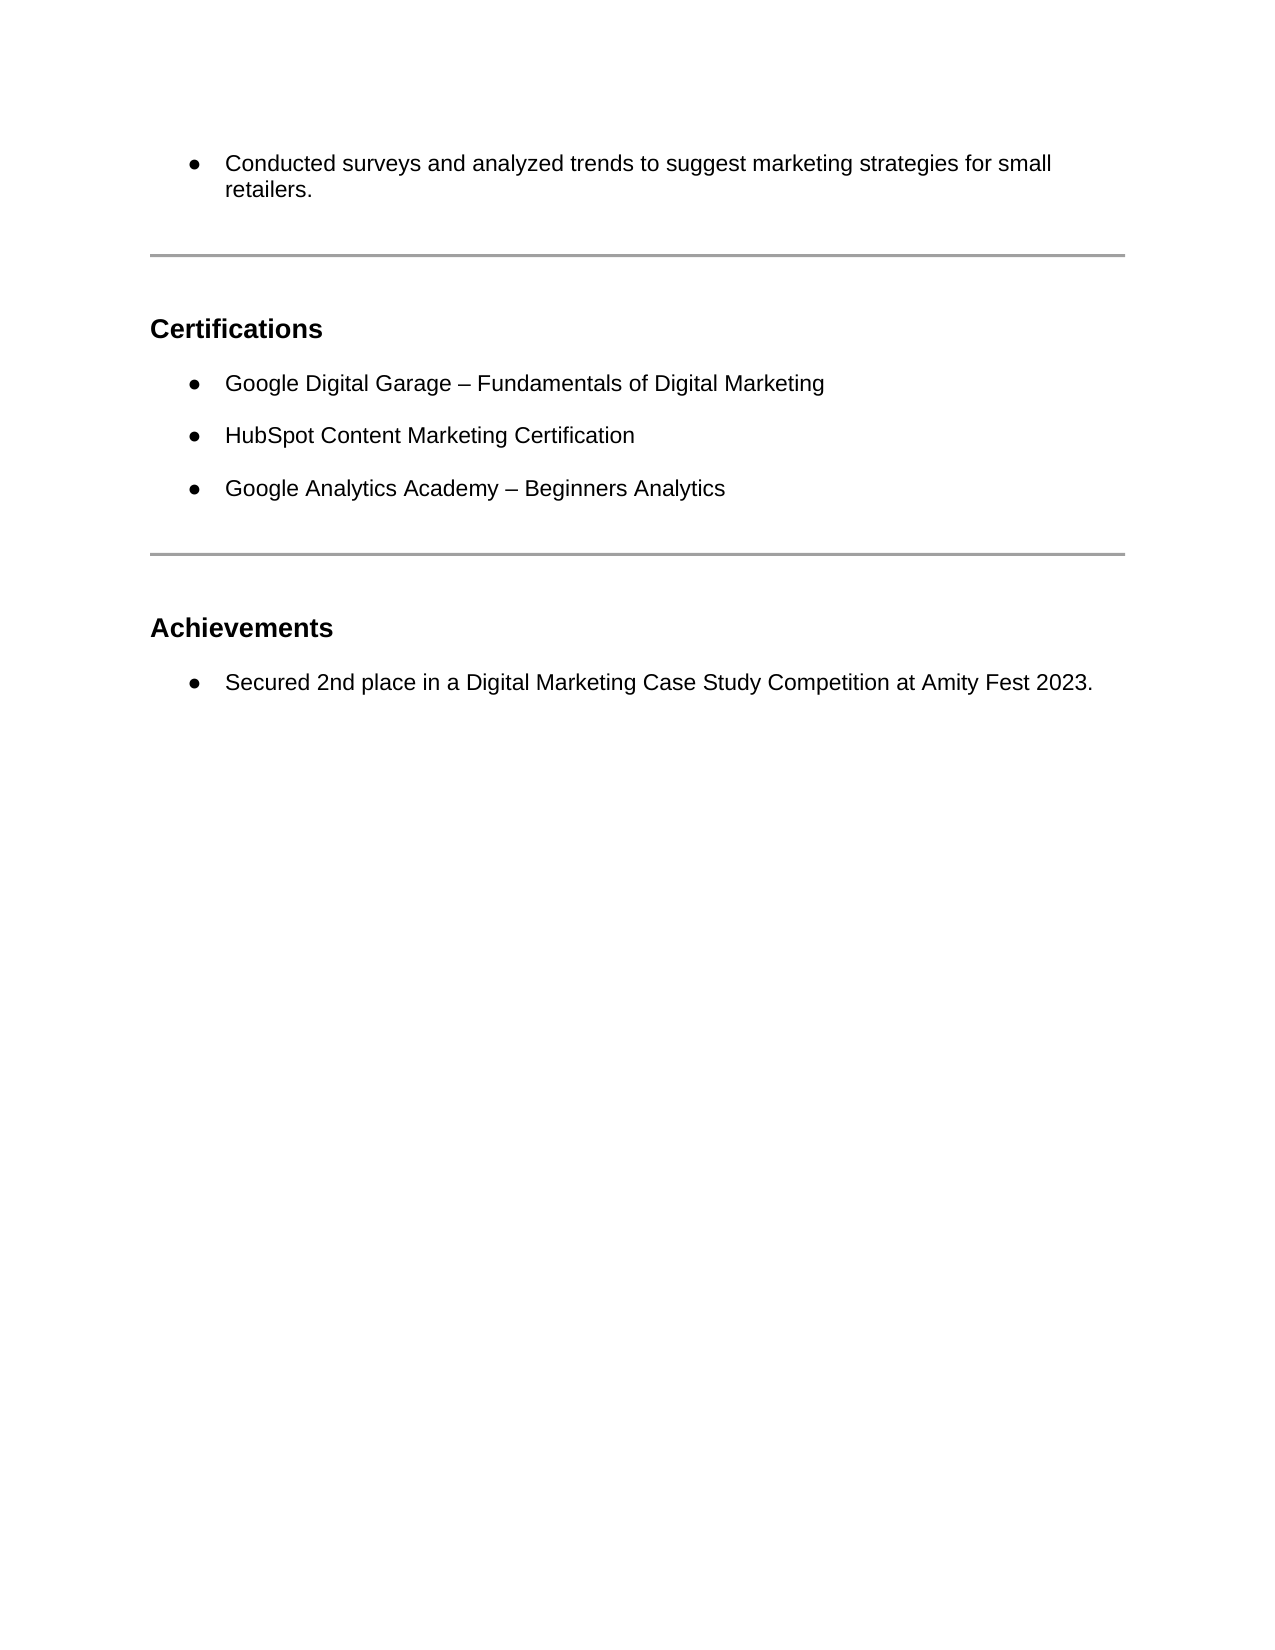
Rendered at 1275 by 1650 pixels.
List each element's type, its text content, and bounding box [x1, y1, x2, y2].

list Secured 2nd place in a Digital Marketing Case Study Competition at Amity Fest 2023. [187, 668, 1125, 721]
subtitle Achievements [150, 612, 1125, 643]
list Google Analytics Academy – Beginners Analytics [187, 475, 1125, 528]
list Conducted surveys and analyzed trends to suggest marketing strategies for small retailers. [187, 150, 1125, 229]
subtitle Certifications [150, 313, 1125, 345]
list Google Digital Garage – Fundamentals of Digital Marketing [187, 370, 1125, 422]
list HubSpot Content Marketing Certification [187, 422, 1125, 475]
